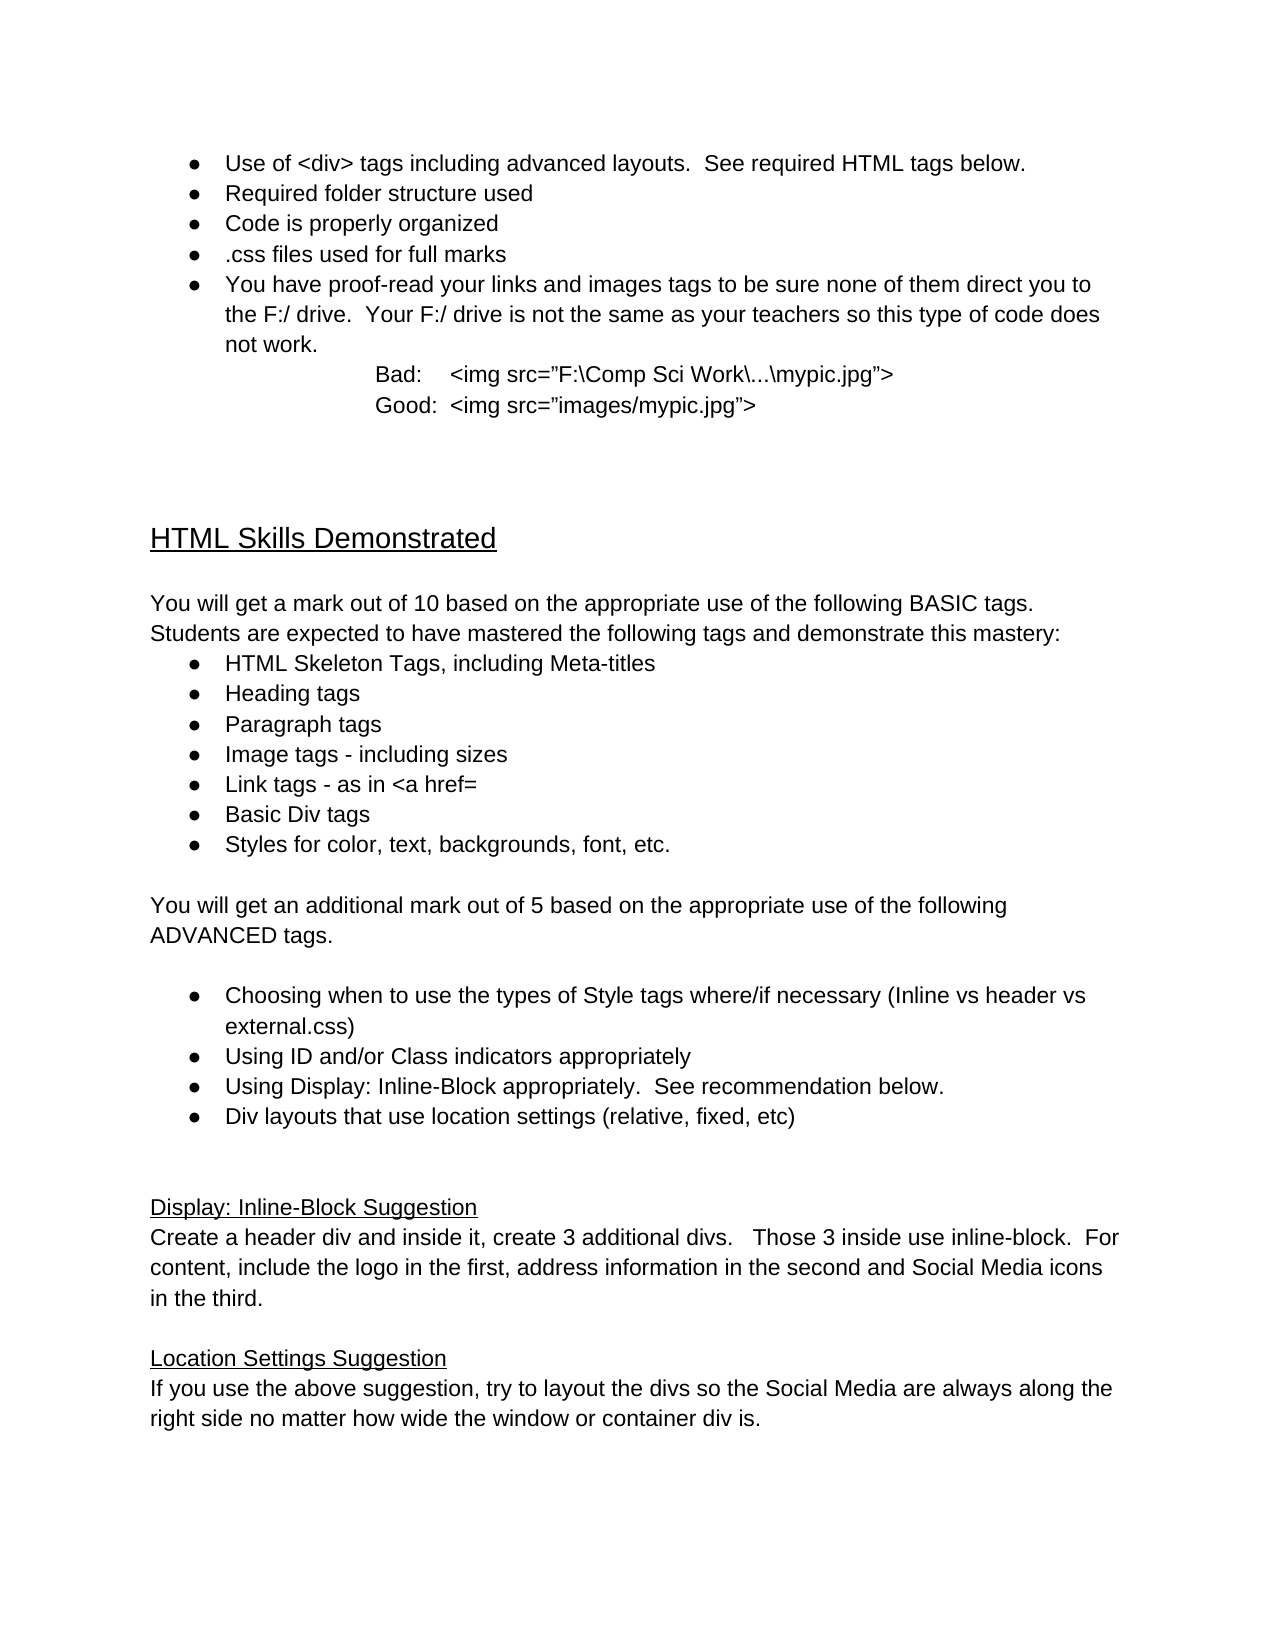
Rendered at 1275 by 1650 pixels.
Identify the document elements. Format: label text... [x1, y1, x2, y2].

list You have proof-read your links and images tags to be sure none of them direct you to the F:/ drive. Your F:/ drive is not the same as your teachers so this type of code does not work. [187, 271, 1125, 358]
list Required folder structure used [187, 180, 1125, 207]
text You will get a mark out of 10 based on the appropriate use of the following BASIC tags. Students are expected to have mastered the following tags and demonstrate this mastery: [150, 590, 1125, 646]
text You will get an additional mark out of 5 based on the appropriate use of the following ADVANCED tags. [150, 892, 1125, 948]
text Create a header div and inside it, create 3 additional divs. Those 3 inside use inline-block. For content, include the logo in the first, address information in the second and Social Media icons in the third. [150, 1224, 1125, 1311]
list Using ID and/or Class indicators appropriately [187, 1043, 1125, 1069]
list Paragraph tags [187, 711, 1125, 737]
list .css files used for full marks [187, 241, 1125, 267]
list Code is properly organized [187, 210, 1125, 237]
list Basic Div tags [187, 801, 1125, 828]
list Heading tags [187, 680, 1125, 707]
text HTML Skills Demonstrated [150, 521, 1125, 554]
list Choosing when to use the types of Style tags where/if necessary (Inline vs header vs external.css) [187, 982, 1125, 1039]
list Styles for color, text, backgrounds, font, etc. [187, 831, 1125, 858]
text If you use the above suggestion, try to layout the divs so the Social Media are always along the right side no matter how wide the window or container div is. [150, 1375, 1125, 1432]
text Good: <img src=”images/mypic.jpg”> [150, 392, 1125, 418]
text Bad: <img src=”F:\Comp Sci Work\...\mypic.jpg”> [150, 361, 1125, 388]
list HTML Skeleton Tags, including Meta-titles [187, 650, 1125, 677]
list Link tags - as in <a href= [187, 771, 1125, 797]
text Location Settings Suggestion [150, 1345, 1125, 1371]
list Div layouts that use location settings (relative, fixed, etc) [187, 1103, 1125, 1130]
text Display: Inline-Block Suggestion [150, 1194, 1125, 1220]
list Use of <div> tags including advanced layouts. See required HTML tags below. [187, 150, 1125, 176]
list Image tags - including sizes [187, 741, 1125, 767]
list Using Display: Inline-Block appropriately. See recommendation below. [187, 1073, 1125, 1099]
